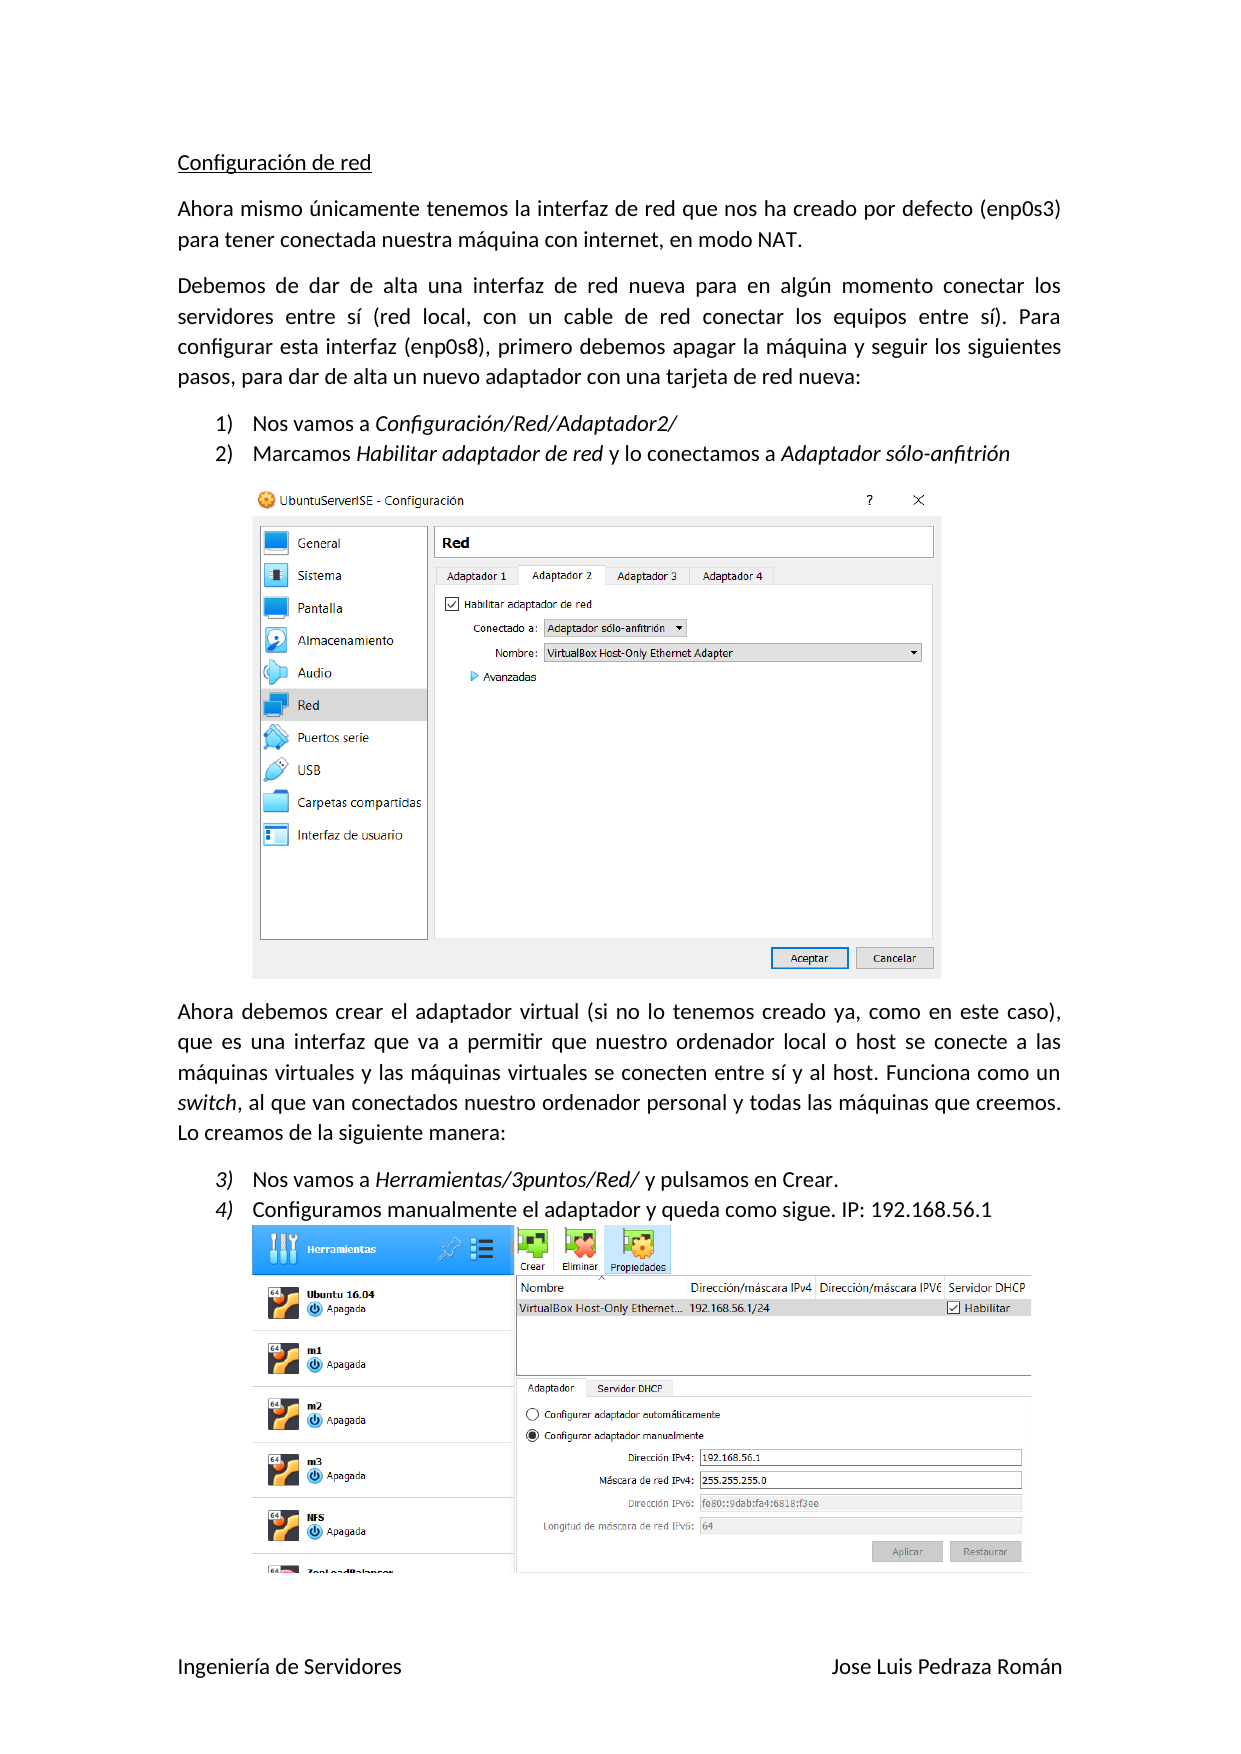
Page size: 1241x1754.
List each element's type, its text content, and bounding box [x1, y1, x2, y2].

list Nos vamos a Configuración/Red/Adaptador2/ [215, 409, 1063, 437]
text Ahora debemos crear el adaptador virtual (si no lo tenemos creado ya, como en este caso), que es una interfaz que va a permitir que nuestro ordenador local o host se conecte a las máquinas virtuales y las máquinas virtuales se conecten entre sí y al host. Funciona como un switch, al que van conectados nuestro ordenador personal y todas las máquinas que creemos. Lo creamos de la siguiente manera: [177, 997, 1063, 1146]
list Nos vamos a Herramientas/3puntos/Red/ y pulsamos en Crear. [215, 1165, 1063, 1193]
list Marcamos Habilitar adaptador de red y lo conectamos a Adaptador sólo-anfitrión [215, 439, 1063, 467]
picture [252, 1225, 1032, 1573]
list Configuramos manualmente el adaptador y queda como sigue. IP: 192.168.56.1 [215, 1195, 1063, 1223]
text Ahora mismo únicamente tenemos la interfaz de red que nos ha creado por defecto (enp0s3) para tener conectada nuestra máquina con internet, en modo NAT. [177, 194, 1063, 253]
text Debemos de dar de alta una interfaz de red nueva para en algún momento conectar los servidores entre sí (red local, con un cable de red conectar los equipos entre sí). Para configurar esta interfaz (enp0s8), primero debemos apagar la máquina y seguir los siguientes pasos, para dar de alta un nuevo adaptador con una tarjeta de red nueva: [177, 272, 1063, 390]
picture [252, 486, 942, 979]
text Configuración de red [177, 148, 1063, 176]
